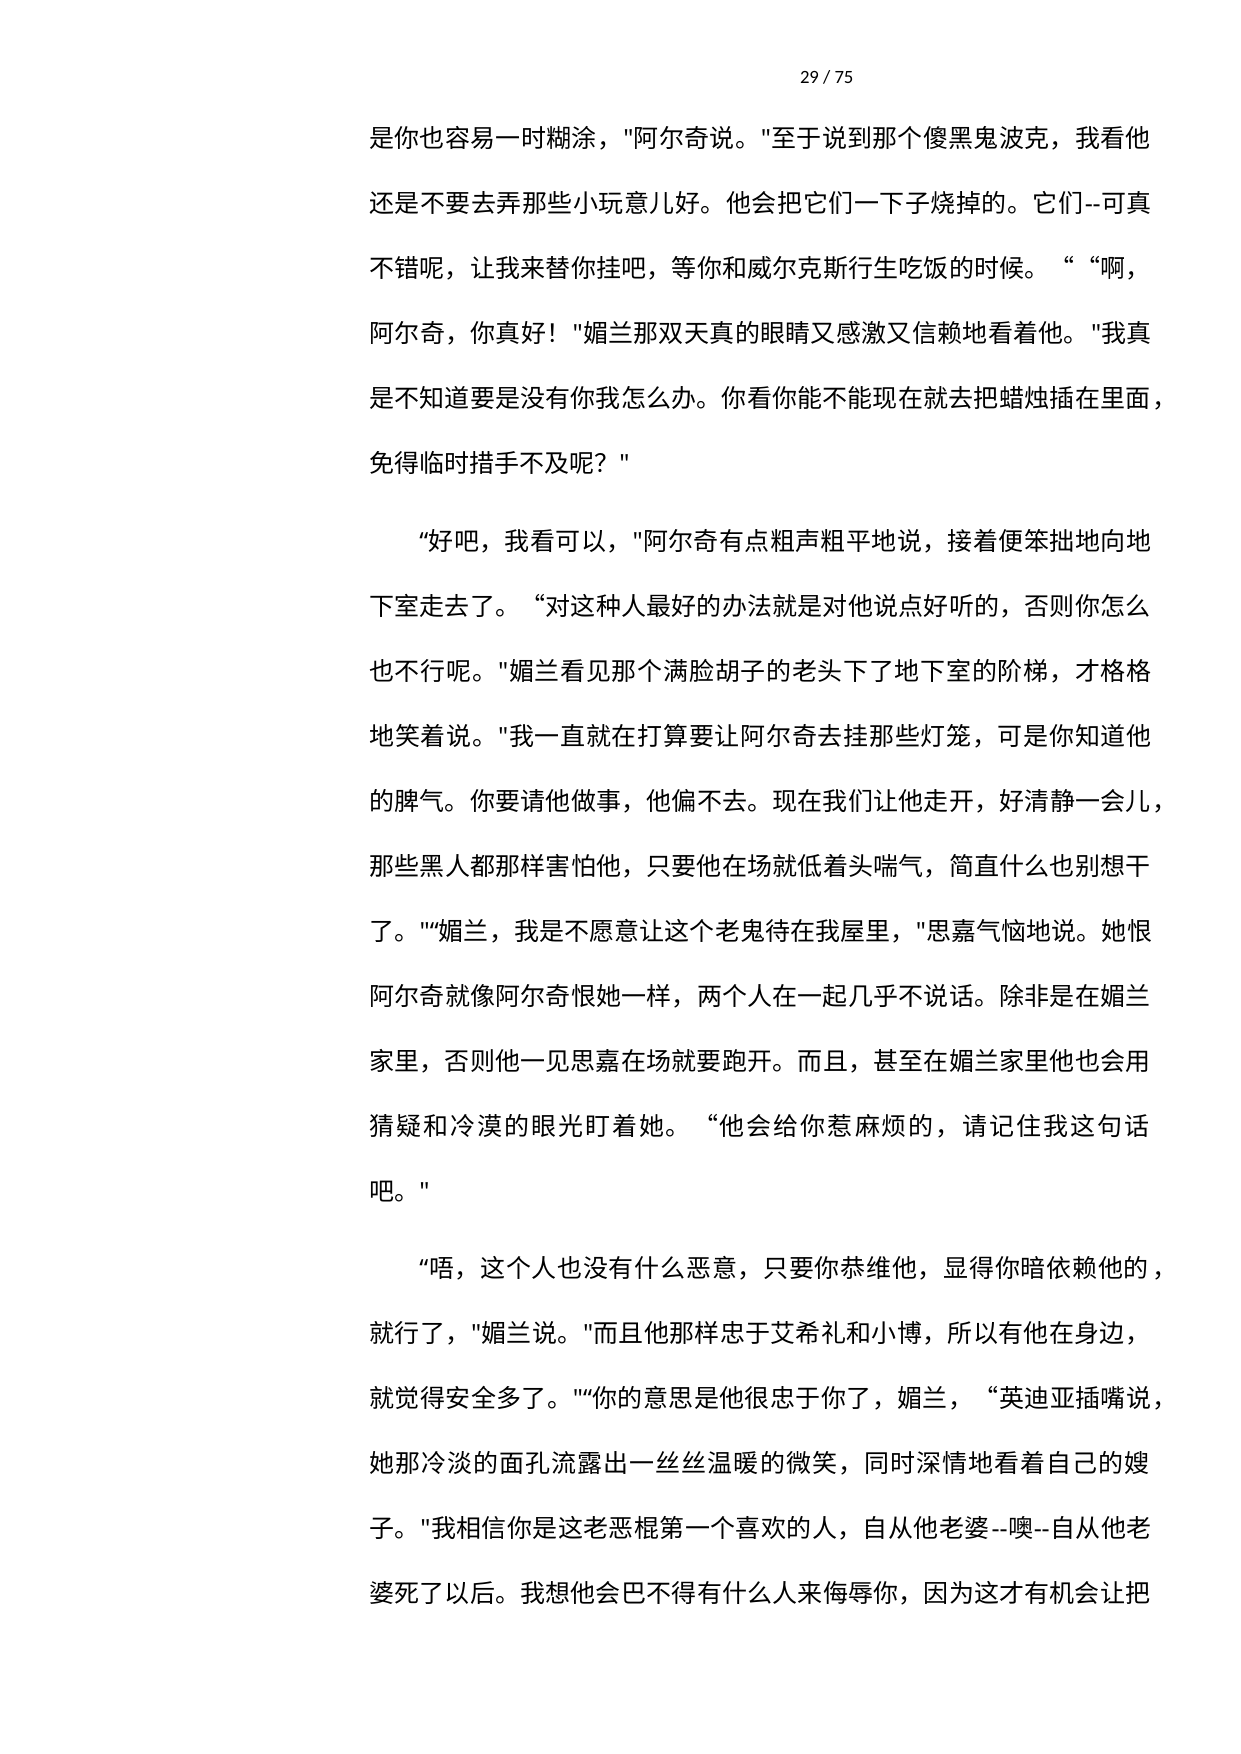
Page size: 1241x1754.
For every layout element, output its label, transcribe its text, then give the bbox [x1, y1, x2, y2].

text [369, 1234, 1152, 1624]
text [369, 104, 1152, 494]
text “好吧，我看可以，"阿尔奇有点粗声粗平地说，接着便笨拙地向地下室走去了。“对这种人最好的办法就是对他说点好听的，否则你怎么也不行呢。"媚兰看见那个满脸胡子的老头下了地下室的阶梯，才格格地笑着说。"我一直就在打算要让阿尔奇去挂那些灯笼，可是你知道他的脾气。你要请他做事，他偏不去。现在我们让他走开，好清静一会儿，那些黑人都那样害怕他，只要他在场就低着头喘气，简直什么也别想干了。"“媚兰，我是不愿意让这个老鬼待在我屋里，"思嘉气恼地说。她恨阿尔奇就像阿尔奇恨她一样，两个人在一起几乎不说话。除非是在媚兰家里，否则他一见思嘉在场就要跑开。而且，甚至在媚兰家里他也会用猜疑和冷漠的眼光盯着她。“他会给你惹麻烦的，请记住我这句话吧。" [369, 507, 1152, 1222]
